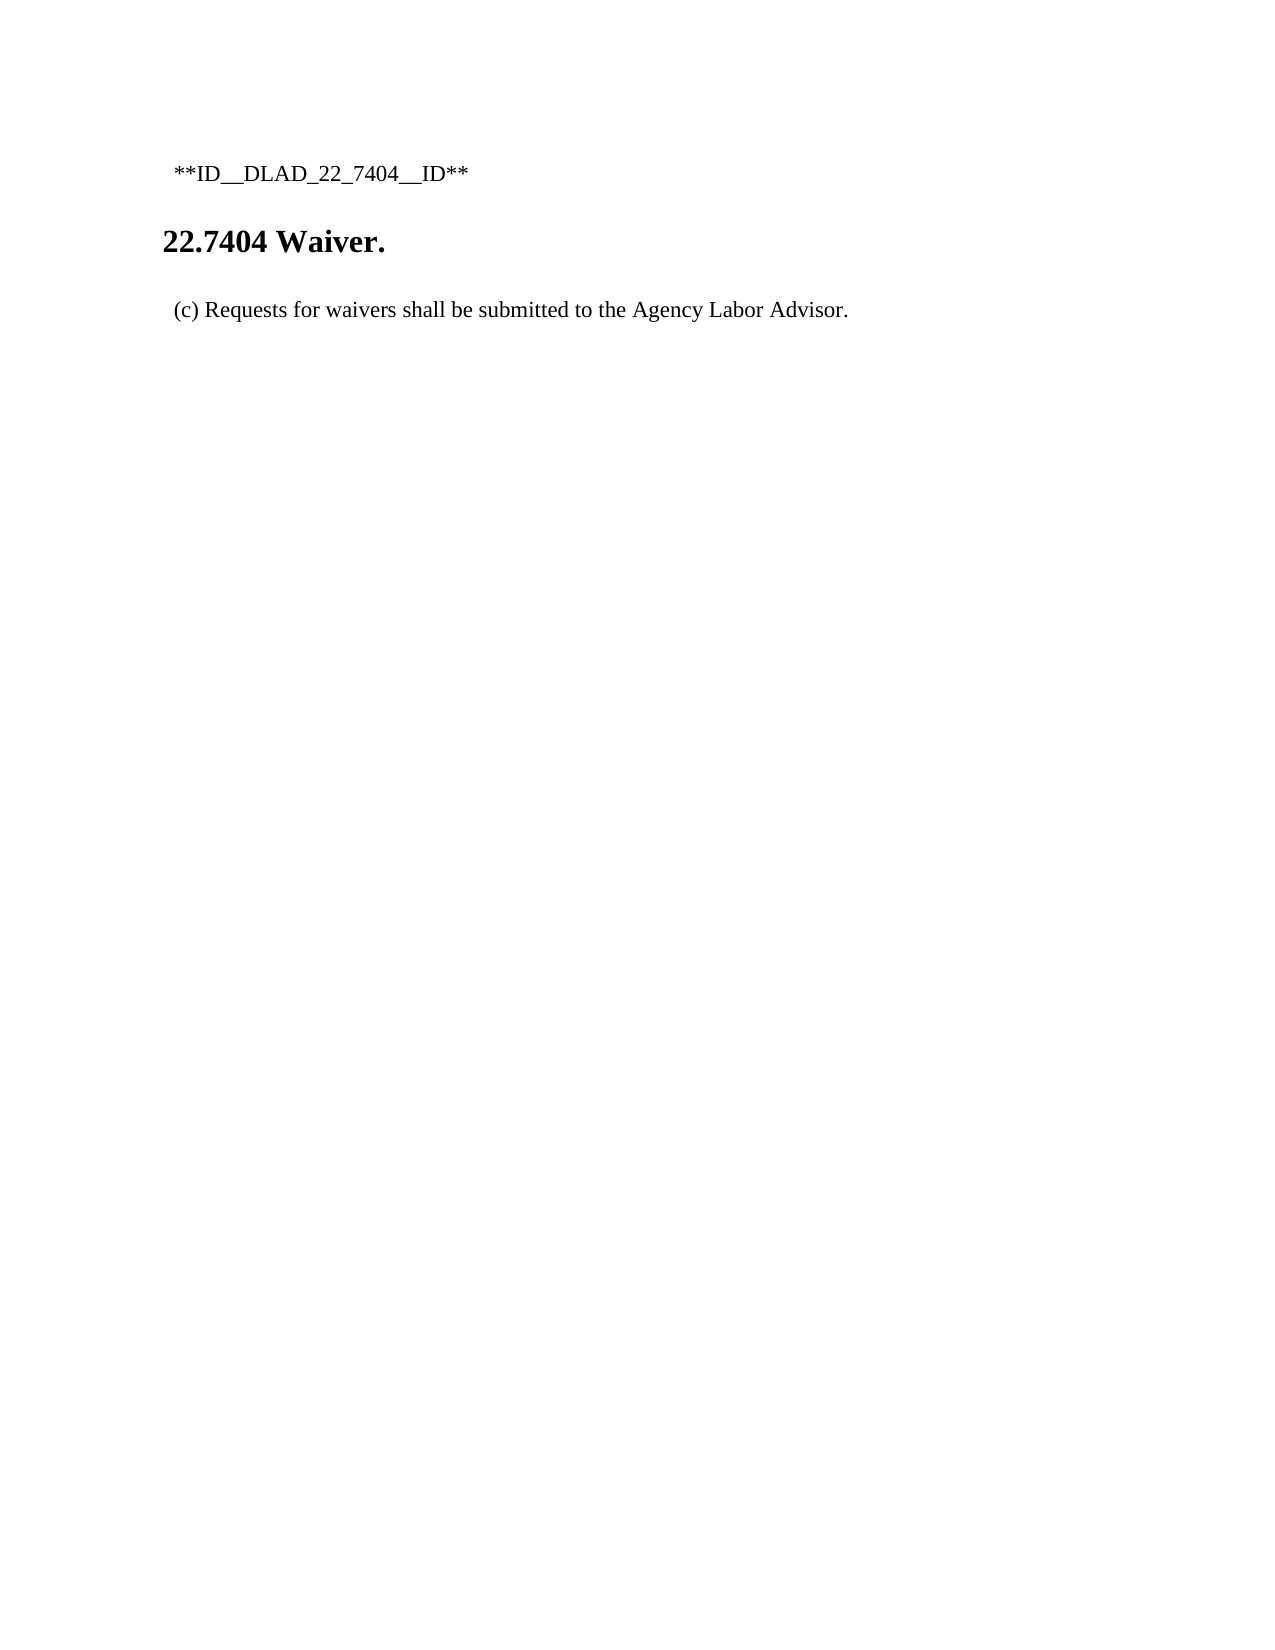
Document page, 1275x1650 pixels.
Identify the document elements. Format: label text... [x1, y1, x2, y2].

text (c) Requests for waivers shall be submitted to the Agency Labor Advisor. [163, 285, 1135, 322]
subtitle 22.7404 Waiver. [162, 222, 1125, 259]
text **ID__DLAD_22_7404__ID** [163, 150, 1135, 197]
